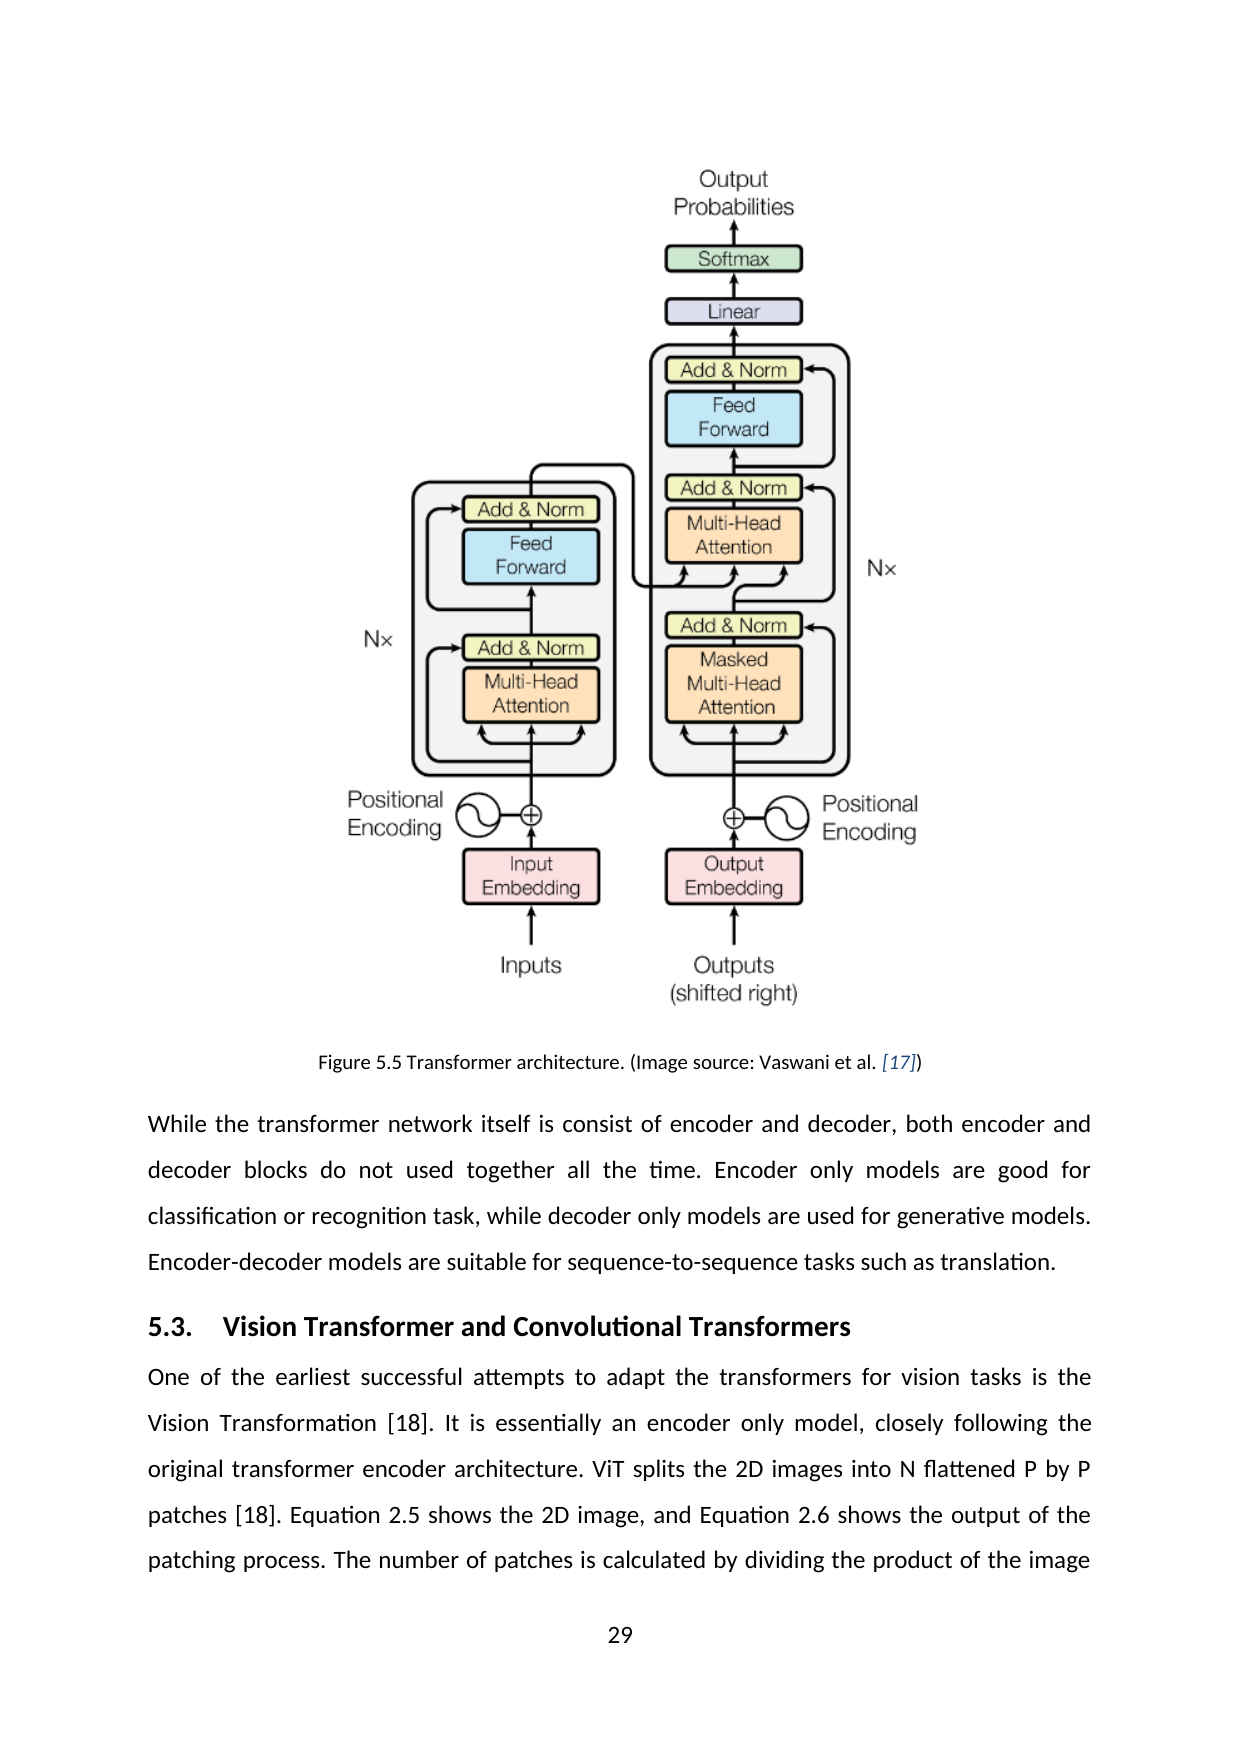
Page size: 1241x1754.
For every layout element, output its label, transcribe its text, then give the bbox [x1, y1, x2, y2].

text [148, 1362, 1093, 1575]
subtitle Vision Transformer and Convolutional Transformers [148, 1308, 1093, 1344]
text While the transformer network itself is consist of encoder and decoder, both encoder and decoder blocks do not used together all the time. Encoder only models are good for classification or recognition task, while decoder only models are used for generative models. Encoder-decoder models are suitable for sequence-to-sequence tasks such as translation. [148, 1108, 1093, 1276]
text Figure 5.5 Transformer architecture. (Image source: Vaswani et al.) [148, 1049, 1093, 1075]
picture [310, 147, 931, 1018]
